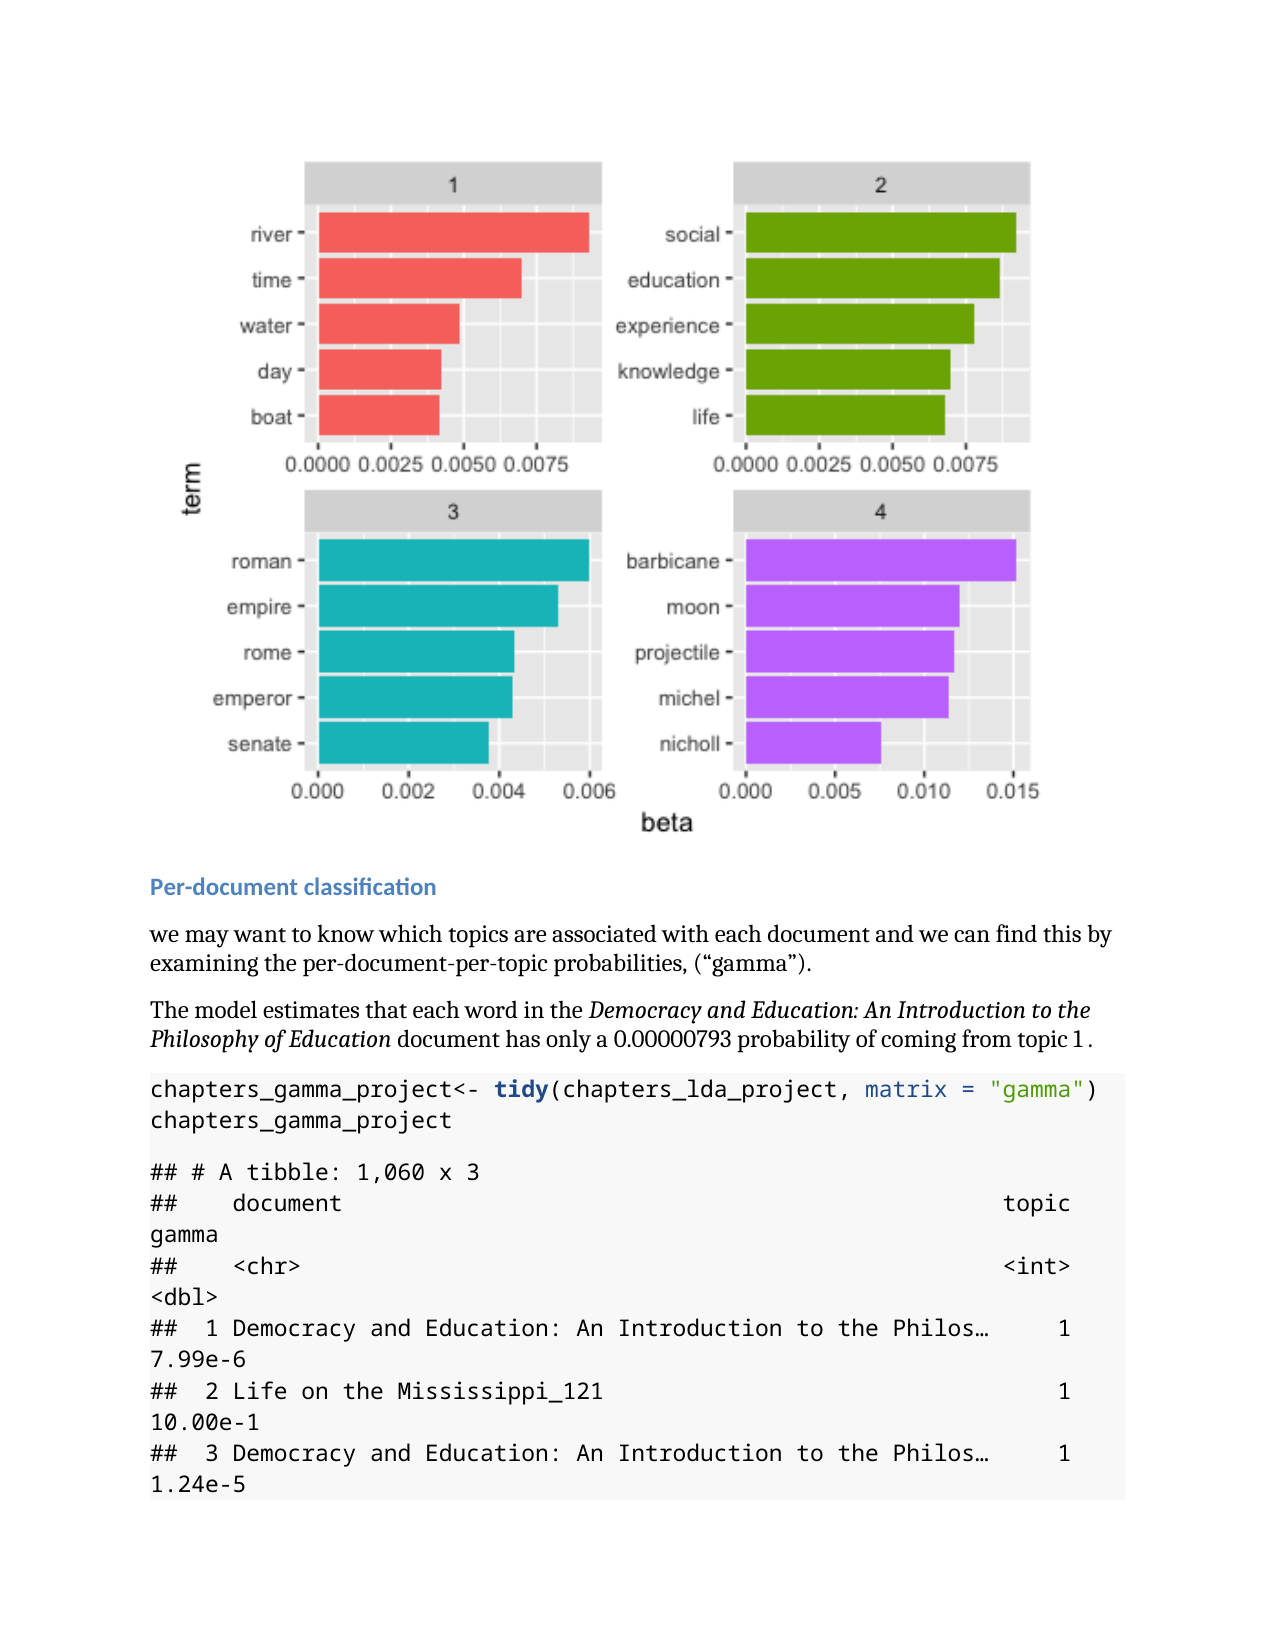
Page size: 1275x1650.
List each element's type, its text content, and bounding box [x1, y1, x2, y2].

subtitle Per-document classification [150, 871, 1125, 901]
text chapters_gamma_project<- tidy(chapters_lda_project, matrix = "gamma") chapters_gamma_project [452, 1073, 1125, 1135]
picture [168, 150, 1044, 850]
text The model estimates that each word in the Democracy and Education: An Introduction to the Philosophy of Education document has only a 0.00000793 probability of coming from topic 1 . [150, 996, 1125, 1054]
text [150, 1156, 1125, 1500]
text we may want to know which topics are associated with each document and we can find this by examining the per-document-per-topic probabilities, (“gamma”). [150, 920, 1125, 978]
